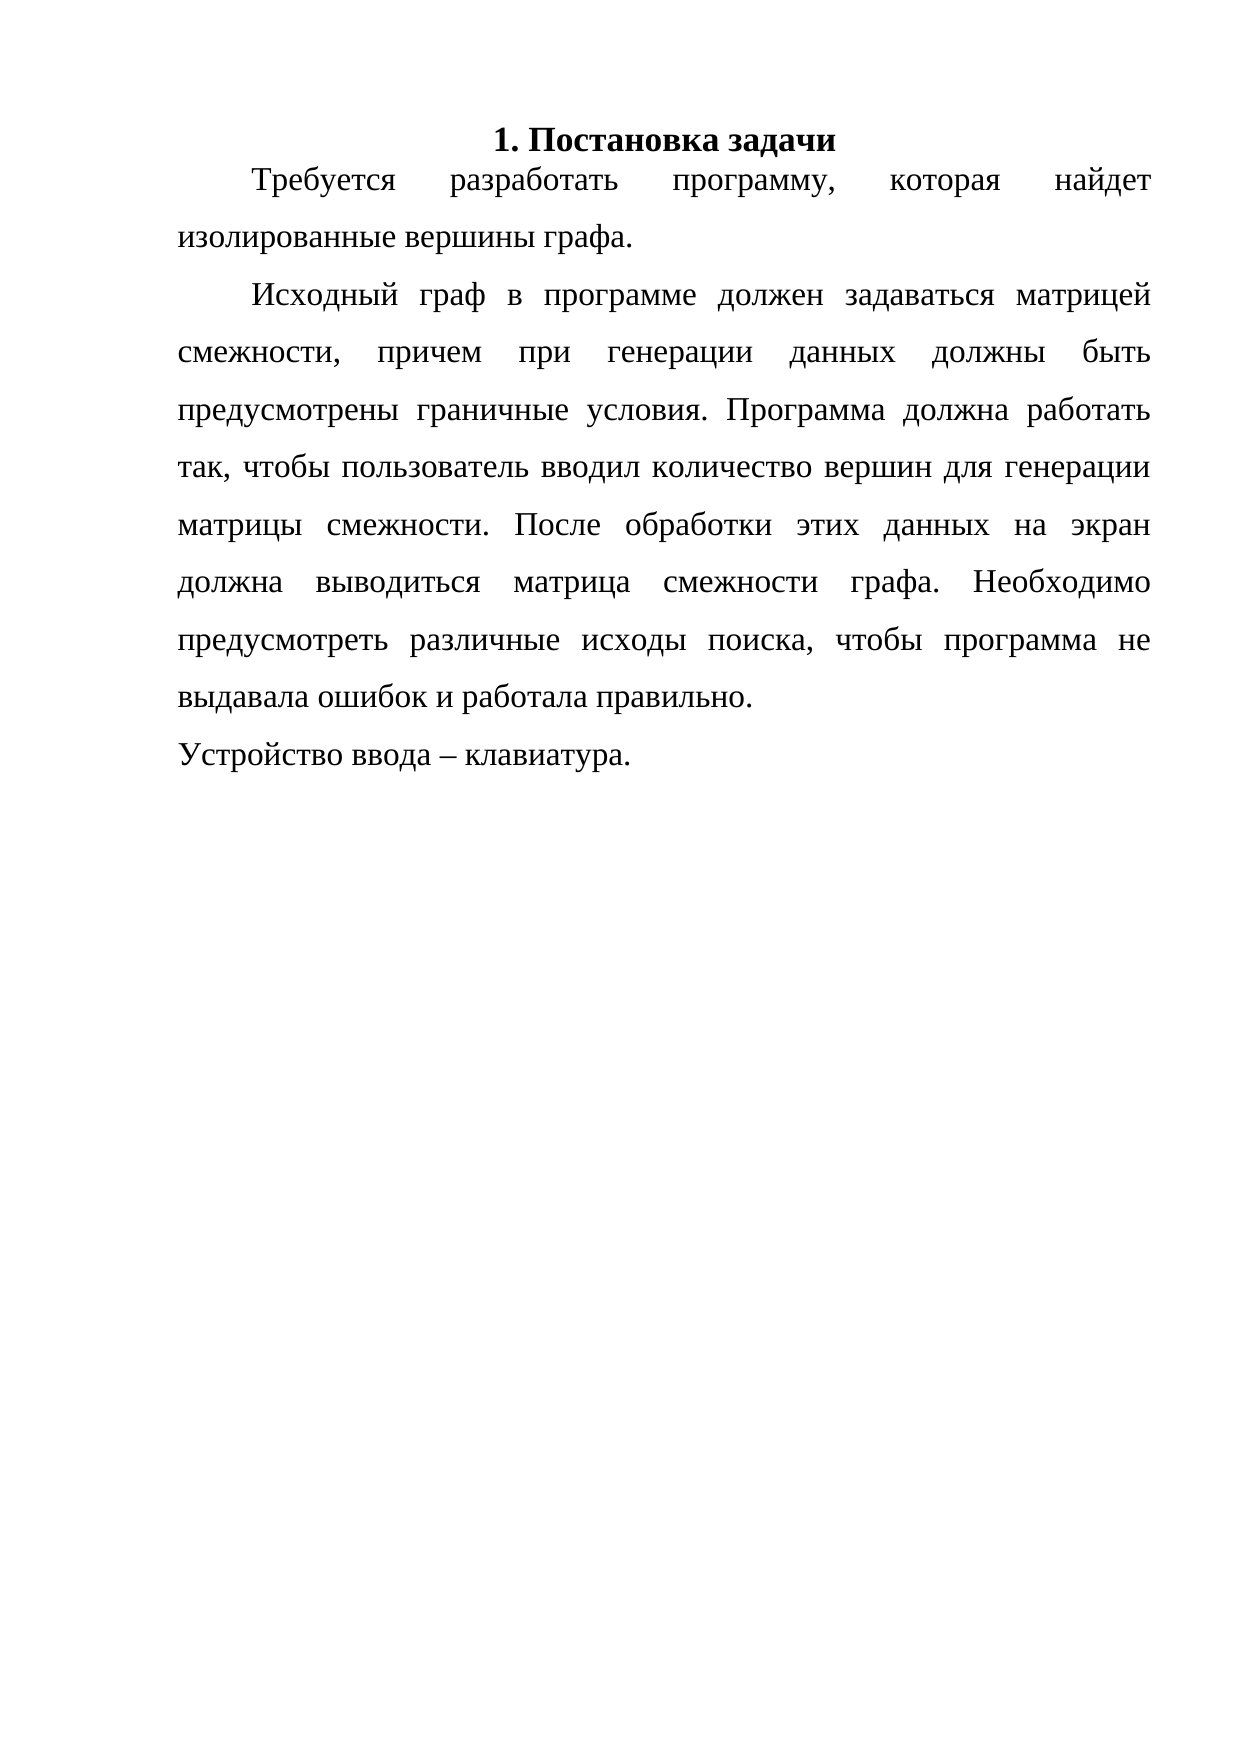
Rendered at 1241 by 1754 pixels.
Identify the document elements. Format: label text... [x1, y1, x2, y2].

text Устройство ввода – клавиатура. [177, 734, 1152, 772]
text Исходный граф в программе должен задаваться матрицей смежности, причем при генерации данных должны быть предусмотрены граничные условия. Программа должна работать так, чтобы пользователь вводил количество вершин для генерации матрицы смежности. После обработки этих данных на экран должна выводиться матрица смежности графа. Необходимо предусмотреть различные исходы поиска, чтобы программа не выдавала ошибок и работала правильно. [177, 274, 1152, 715]
text Требуется разработать программу, которая найдет изолированные вершины графа. [177, 159, 1152, 255]
text 1. Постановка задачи [177, 118, 1152, 159]
